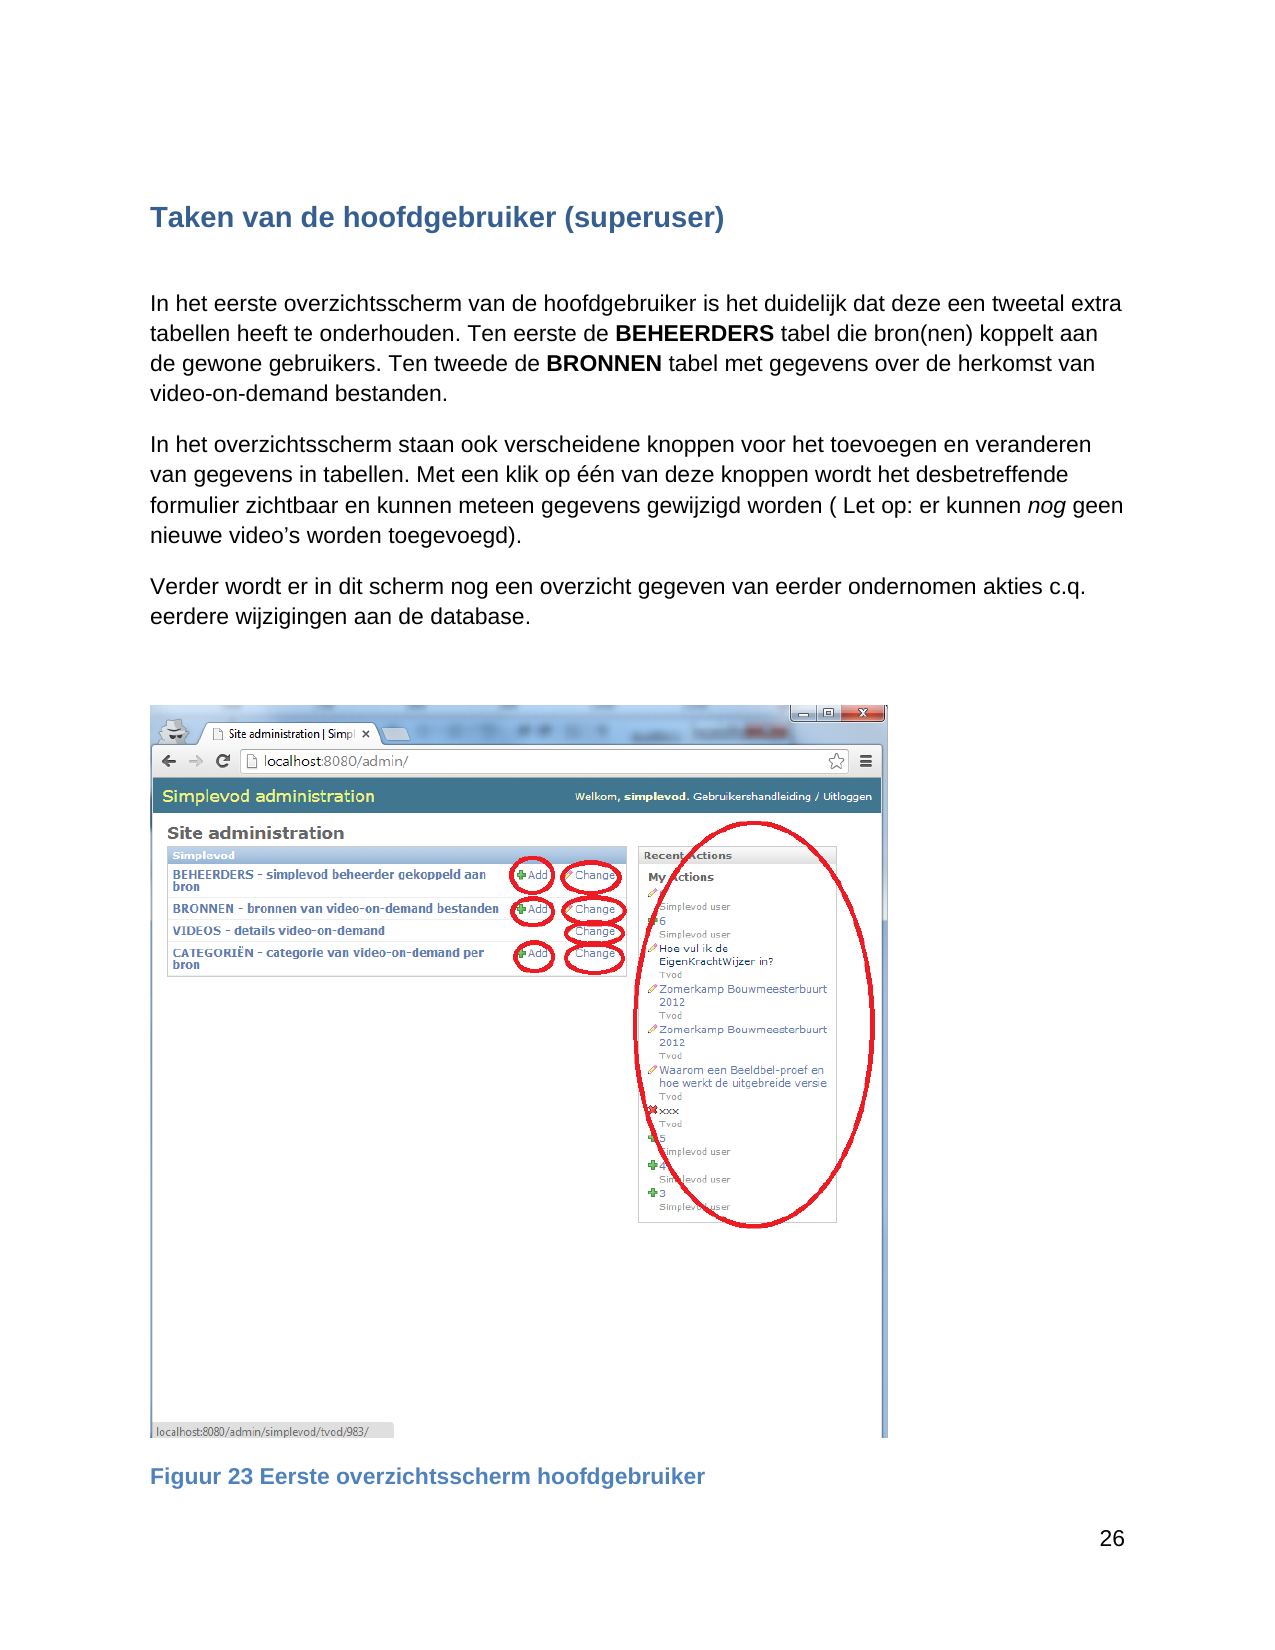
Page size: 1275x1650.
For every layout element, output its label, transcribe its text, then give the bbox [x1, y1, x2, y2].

picture [150, 705, 888, 1438]
text Verder wordt er in dit scherm nog een overzicht gegeven van eerder ondernomen akties c.q. eerdere wijzigingen aan de database. [150, 573, 1125, 629]
text Figuur 23 Eerste overzichtsscherm hoofdgebruiker [150, 1463, 1125, 1489]
text In het overzichtsscherm staan ook verscheidene knoppen voor het toevoegen en veranderen van gegevens in tabellen. Met een klik op één van deze knoppen wordt het desbetreffende formulier zichtbaar en kunnen meteen gegevens gewijzigd worden ( Let op: er kunnen nog geen nieuwe video’s worden toegevoegd). [150, 431, 1125, 548]
subtitle Taken van de hoofdgebruiker (superuser) [150, 200, 1125, 233]
text In het eerste overzichtsscherm van de hoofdgebruiker is het duidelijk dat deze een tweetal extra tabellen heeft te onderhouden. Ten eerste de BEHEERDERS tabel die bron(nen) koppelt aan de gewone gebruikers. Ten tweede de BRONNEN tabel met gegevens over de herkomst van video-on-demand bestanden. [150, 289, 1125, 407]
